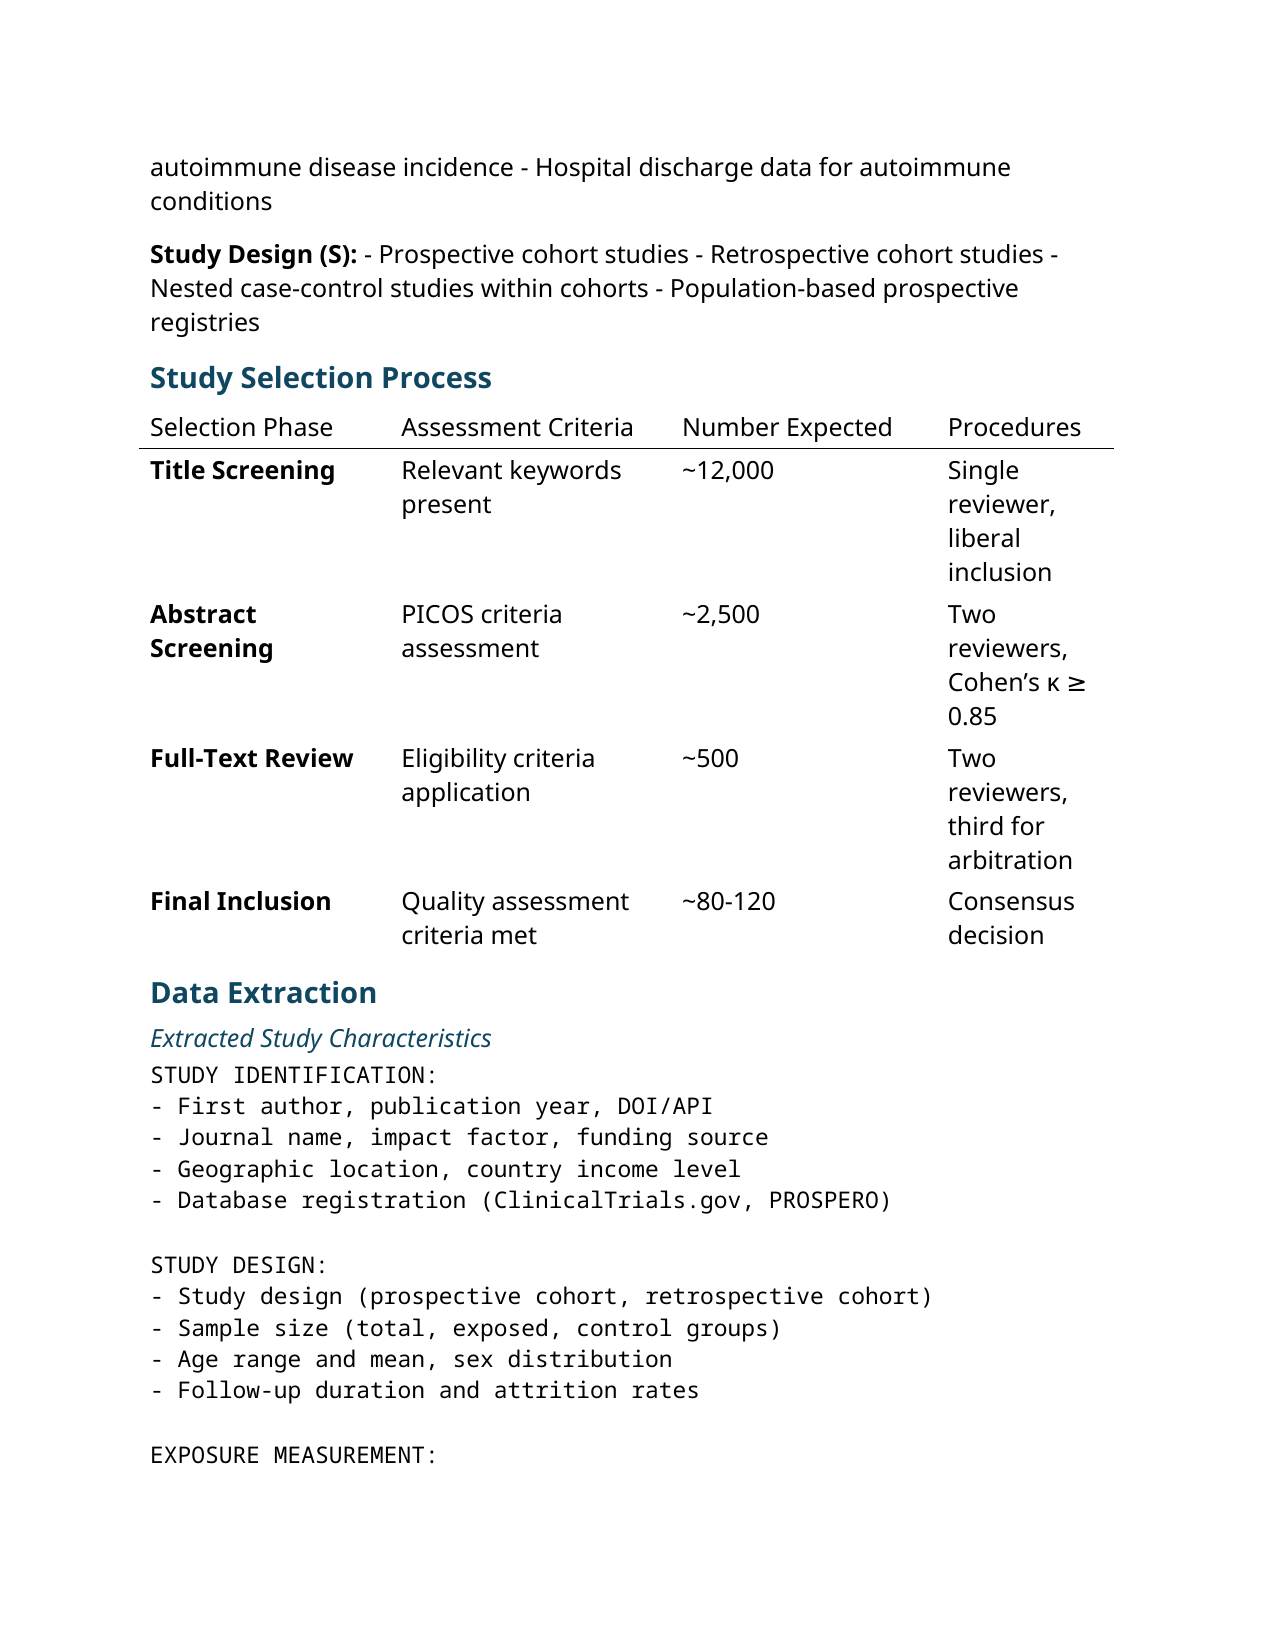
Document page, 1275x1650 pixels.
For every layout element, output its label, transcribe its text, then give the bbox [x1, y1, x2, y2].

table_cell ~12,000 [671, 449, 936, 593]
table_cell Eligibility criteria application [390, 736, 671, 880]
table_cell Quality assessment criteria met [390, 880, 671, 956]
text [150, 150, 1125, 218]
table_header Number Expected [671, 406, 936, 447]
table_cell ~500 [671, 736, 936, 880]
table_cell Two reviewers, third for arbitration [936, 736, 1114, 880]
table_cell Relevant keywords present [390, 449, 671, 593]
table_cell Title Screening [139, 449, 390, 593]
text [150, 1059, 1125, 1471]
table_cell Single reviewer, liberal inclusion [936, 449, 1114, 593]
table_cell Abstract Screening [139, 593, 390, 736]
table_cell PICOS criteria assessment [390, 593, 671, 736]
text Study Design (S): - Prospective cohort studies - Retrospective cohort studies - Nested case-control studies within cohorts - Population-based prospective registries [150, 237, 1125, 339]
table_cell Two reviewers, Cohen’s κ ≥ 0.85 [936, 593, 1114, 736]
table_cell Full-Text Review [139, 736, 390, 880]
table_header Assessment Criteria [390, 406, 671, 447]
table_cell ~80-120 [671, 880, 936, 956]
table_header Selection Phase [139, 406, 390, 447]
table_cell Final Inclusion [139, 880, 390, 956]
subtitle Data Extraction [150, 972, 1125, 1012]
table_cell Consensus decision [936, 880, 1114, 956]
table_header Procedures [936, 406, 1114, 447]
subtitle Study Selection Process [150, 358, 1125, 397]
table_cell ~2,500 [671, 593, 936, 736]
subtitle Extracted Study Characteristics [150, 1021, 1125, 1054]
